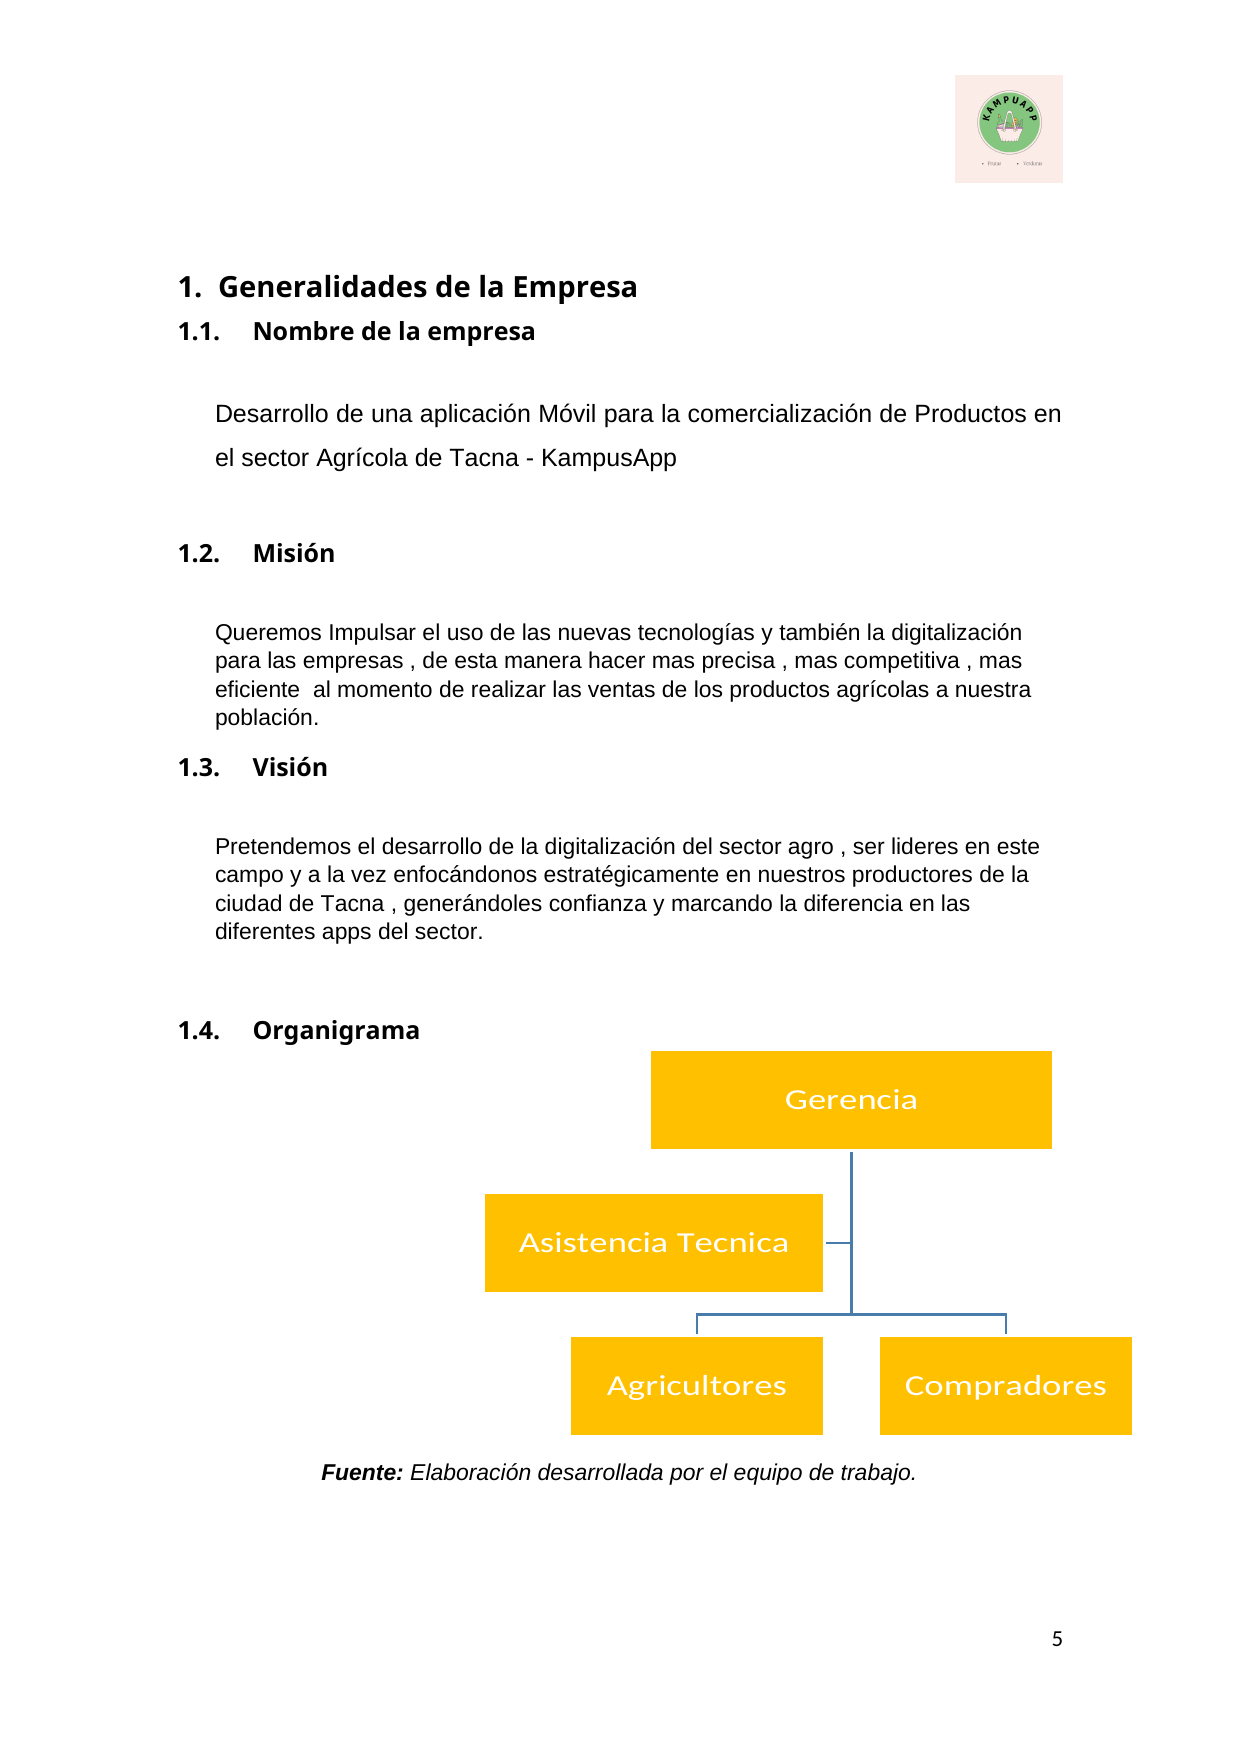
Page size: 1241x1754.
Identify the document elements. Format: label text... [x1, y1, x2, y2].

text Desarrollo de una aplicación Móvil para la comercialización de Productos en el sector Agrícola de Tacna - KampusApp [215, 399, 1063, 471]
text Queremos Impulsar el uso de las nuevas tecnologías y también la digitalización para las empresas , de esta manera hacer mas precisa , mas competitiva , mas eficiente al momento de realizar las ventas de los productos agrícolas a nuestra población. [215, 619, 1063, 731]
subtitle Misión [177, 535, 1063, 569]
subtitle Generalidades de la Empresa [177, 266, 1063, 306]
text Fuente: Elaboración desarrollada por el equipo de trabajo. [177, 1459, 1063, 1486]
text Pretendemos el desarrollo de la digitalización del sector agro , ser lideres en este campo y a la vez enfocándonos estratégicamente en nuestros productores de la ciudad de Tacna , generándoles confianza y marcando la diferencia en las diferentes apps del sector. [215, 833, 1063, 945]
subtitle Organigrama [177, 1013, 1063, 1047]
picture [955, 75, 1063, 183]
subtitle Visión [177, 749, 1063, 783]
subtitle Nombre de la empresa [177, 313, 1063, 347]
